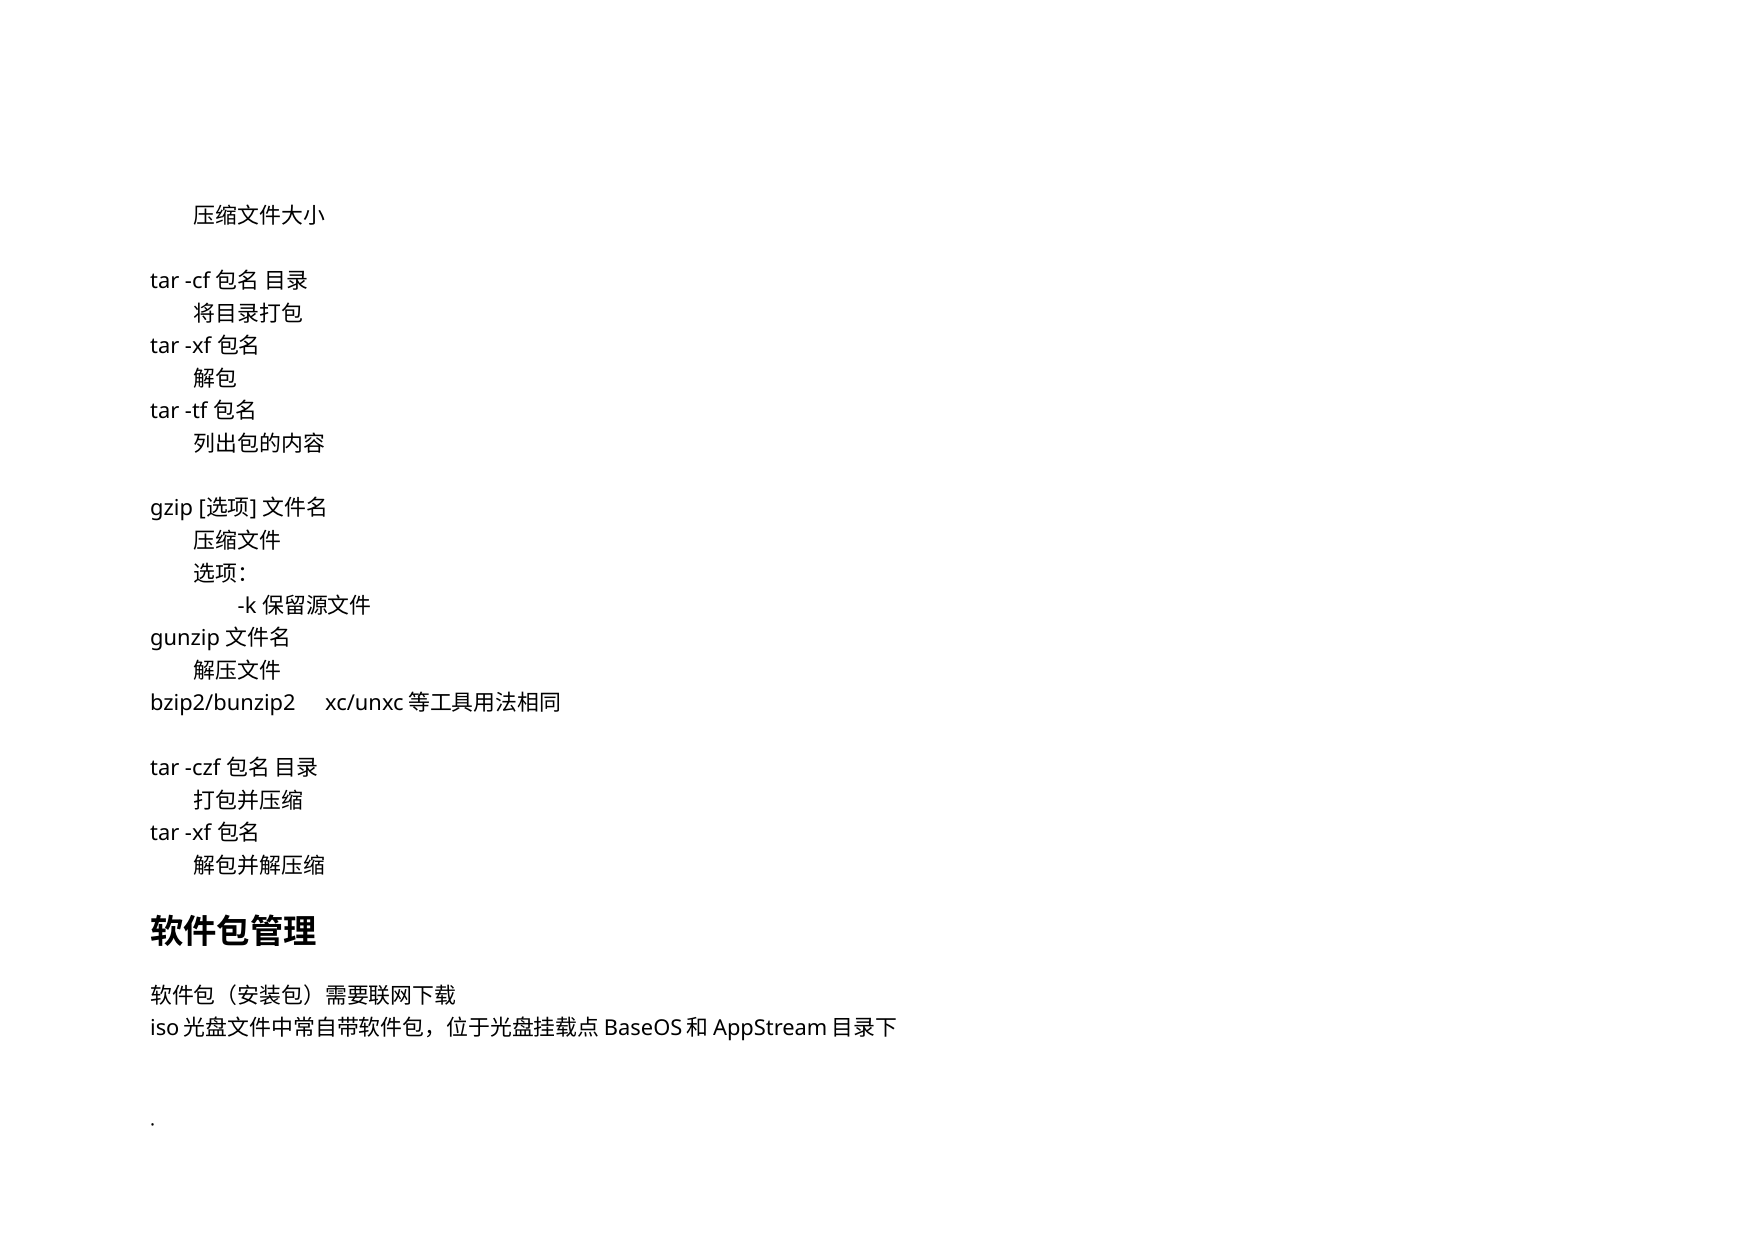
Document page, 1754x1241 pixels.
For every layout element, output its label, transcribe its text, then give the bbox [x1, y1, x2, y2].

text iso光盘文件中常自带软件包，位于光盘挂载点BaseOS和AppStream目录下 [150, 1010, 1604, 1043]
text tar -xf 包名 [150, 815, 1604, 848]
text tar -cf 包名 目录 [150, 263, 1604, 295]
text tar -czf 包名 目录 [150, 750, 1604, 783]
text 选项： [150, 555, 1604, 588]
text 打包并压缩 [150, 783, 1604, 815]
text 列出包的内容 [150, 425, 1604, 458]
text gzip [选项] 文件名 [150, 490, 1604, 523]
text tar -tf 包名 [150, 393, 1604, 425]
text 解包 [150, 360, 1604, 393]
text 软件包（安装包）需要联网下载 [150, 978, 1604, 1010]
text tar -xf 包名 [150, 328, 1604, 360]
text 解包并解压缩 [150, 848, 1604, 880]
text 压缩文件 [150, 523, 1604, 555]
text 压缩文件大小 [150, 198, 1604, 230]
subtitle 软件包管理 [150, 896, 1604, 961]
text bzip2/bunzip2 xc/unxc等工具用法相同 [150, 685, 1604, 718]
text 将目录打包 [150, 295, 1604, 328]
text gunzip 文件名 [150, 620, 1604, 653]
text 解压文件 [150, 653, 1604, 685]
text -k 保留源文件 [194, 588, 1604, 620]
